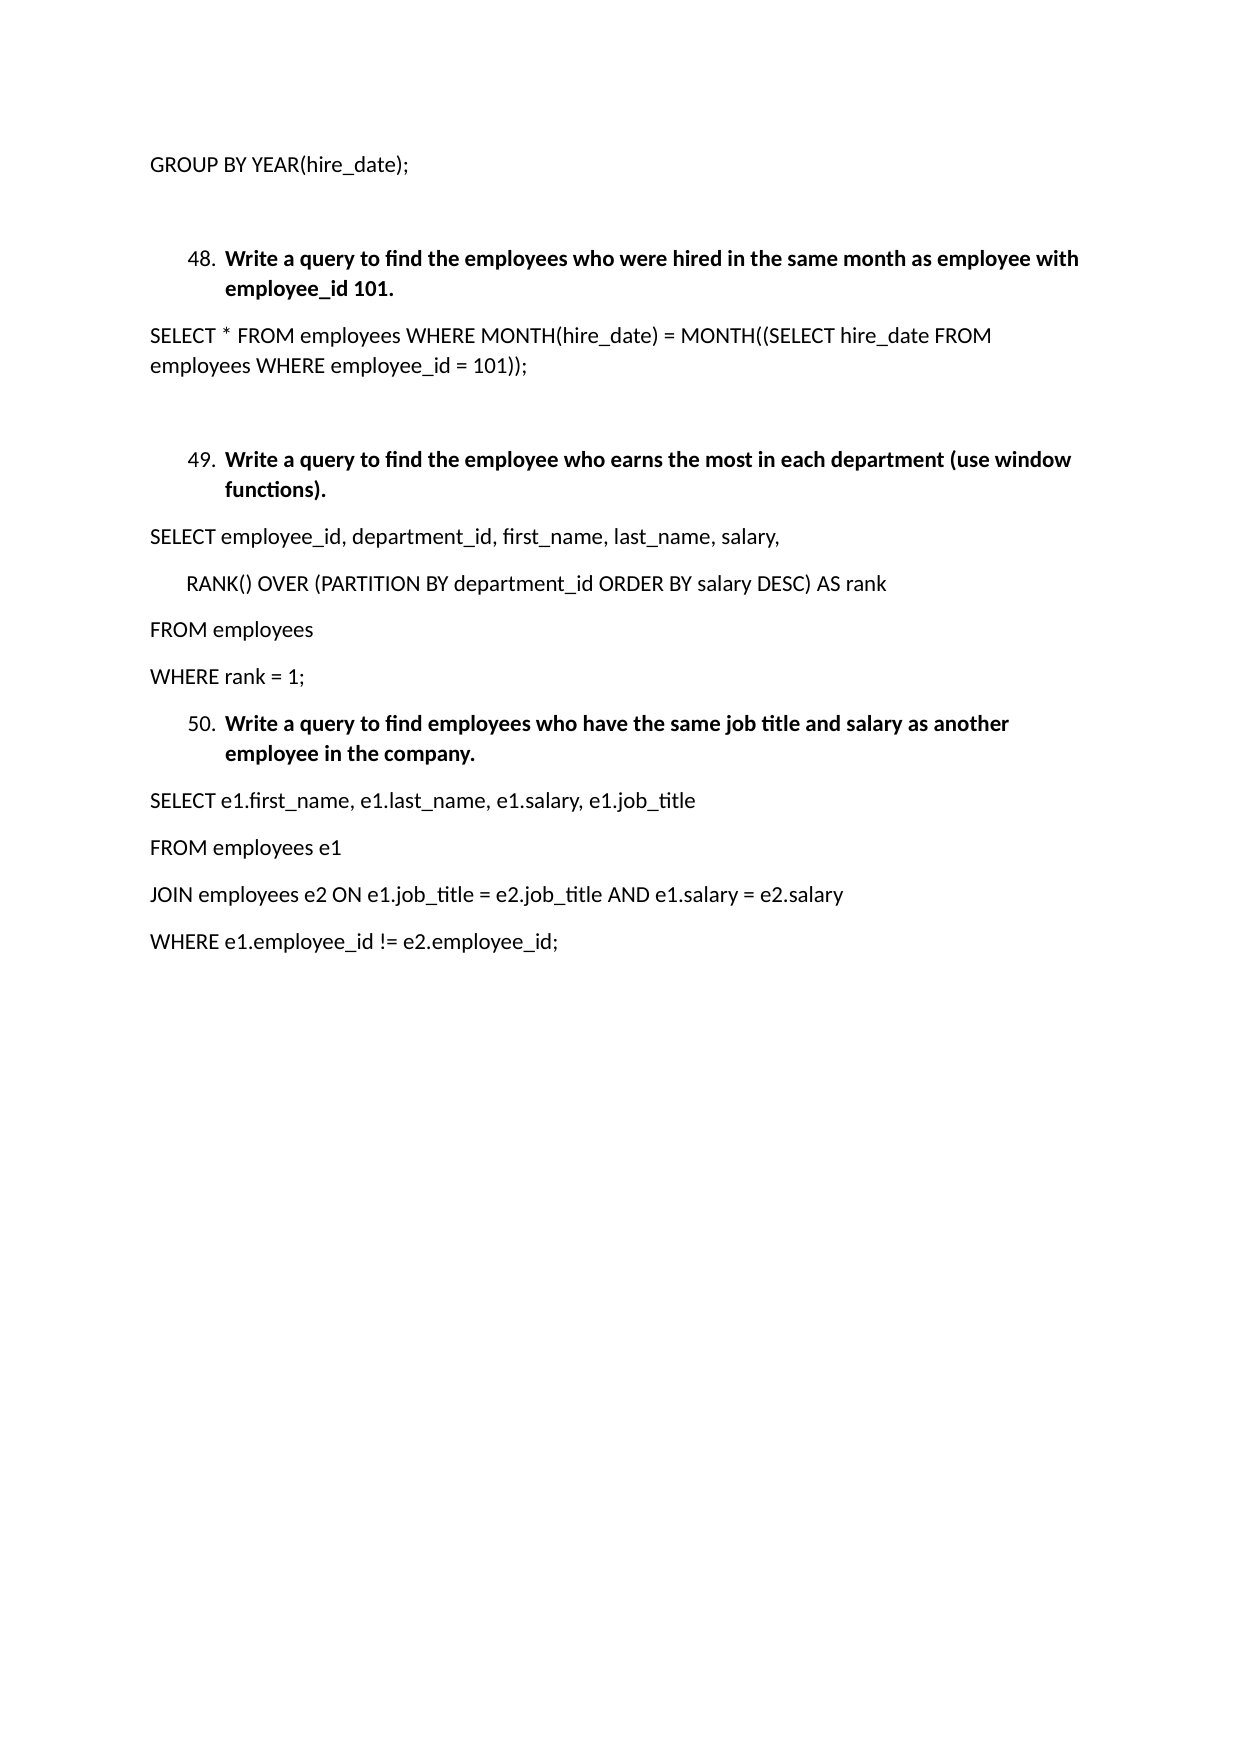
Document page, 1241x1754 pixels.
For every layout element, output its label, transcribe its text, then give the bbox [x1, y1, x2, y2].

text FROM employees [150, 616, 1090, 644]
list Write a query to find the employees who were hired in the same month as employee with employee_id 101. [187, 244, 1090, 302]
text JOIN employees e2 ON e1.job_title = e2.job_title AND e1.salary = e2.salary [150, 880, 1090, 908]
text SELECT employee_id, department_id, first_name, last_name, salary, [150, 522, 1090, 550]
text FROM employees e1 [150, 833, 1090, 861]
list Write a query to find employees who have the same job title and salary as another employee in the company. [187, 709, 1090, 768]
text SELECT * FROM employees WHERE MONTH(hire_date) = MONTH((SELECT hire_date FROM employees WHERE employee_id = 101)); [150, 321, 1090, 379]
text RANK() OVER (PARTITION BY department_id ORDER BY salary DESC) AS rank [150, 569, 1090, 597]
text GROUP BY YEAR(hire_date); [150, 150, 1090, 178]
text SELECT e1.first_name, e1.last_name, e1.salary, e1.job_title [150, 786, 1090, 814]
text WHERE e1.employee_id != e2.employee_id; [150, 927, 1090, 955]
text WHERE rank = 1; [150, 662, 1090, 691]
list Write a query to find the employee who earns the most in each department (use window functions). [187, 445, 1090, 503]
